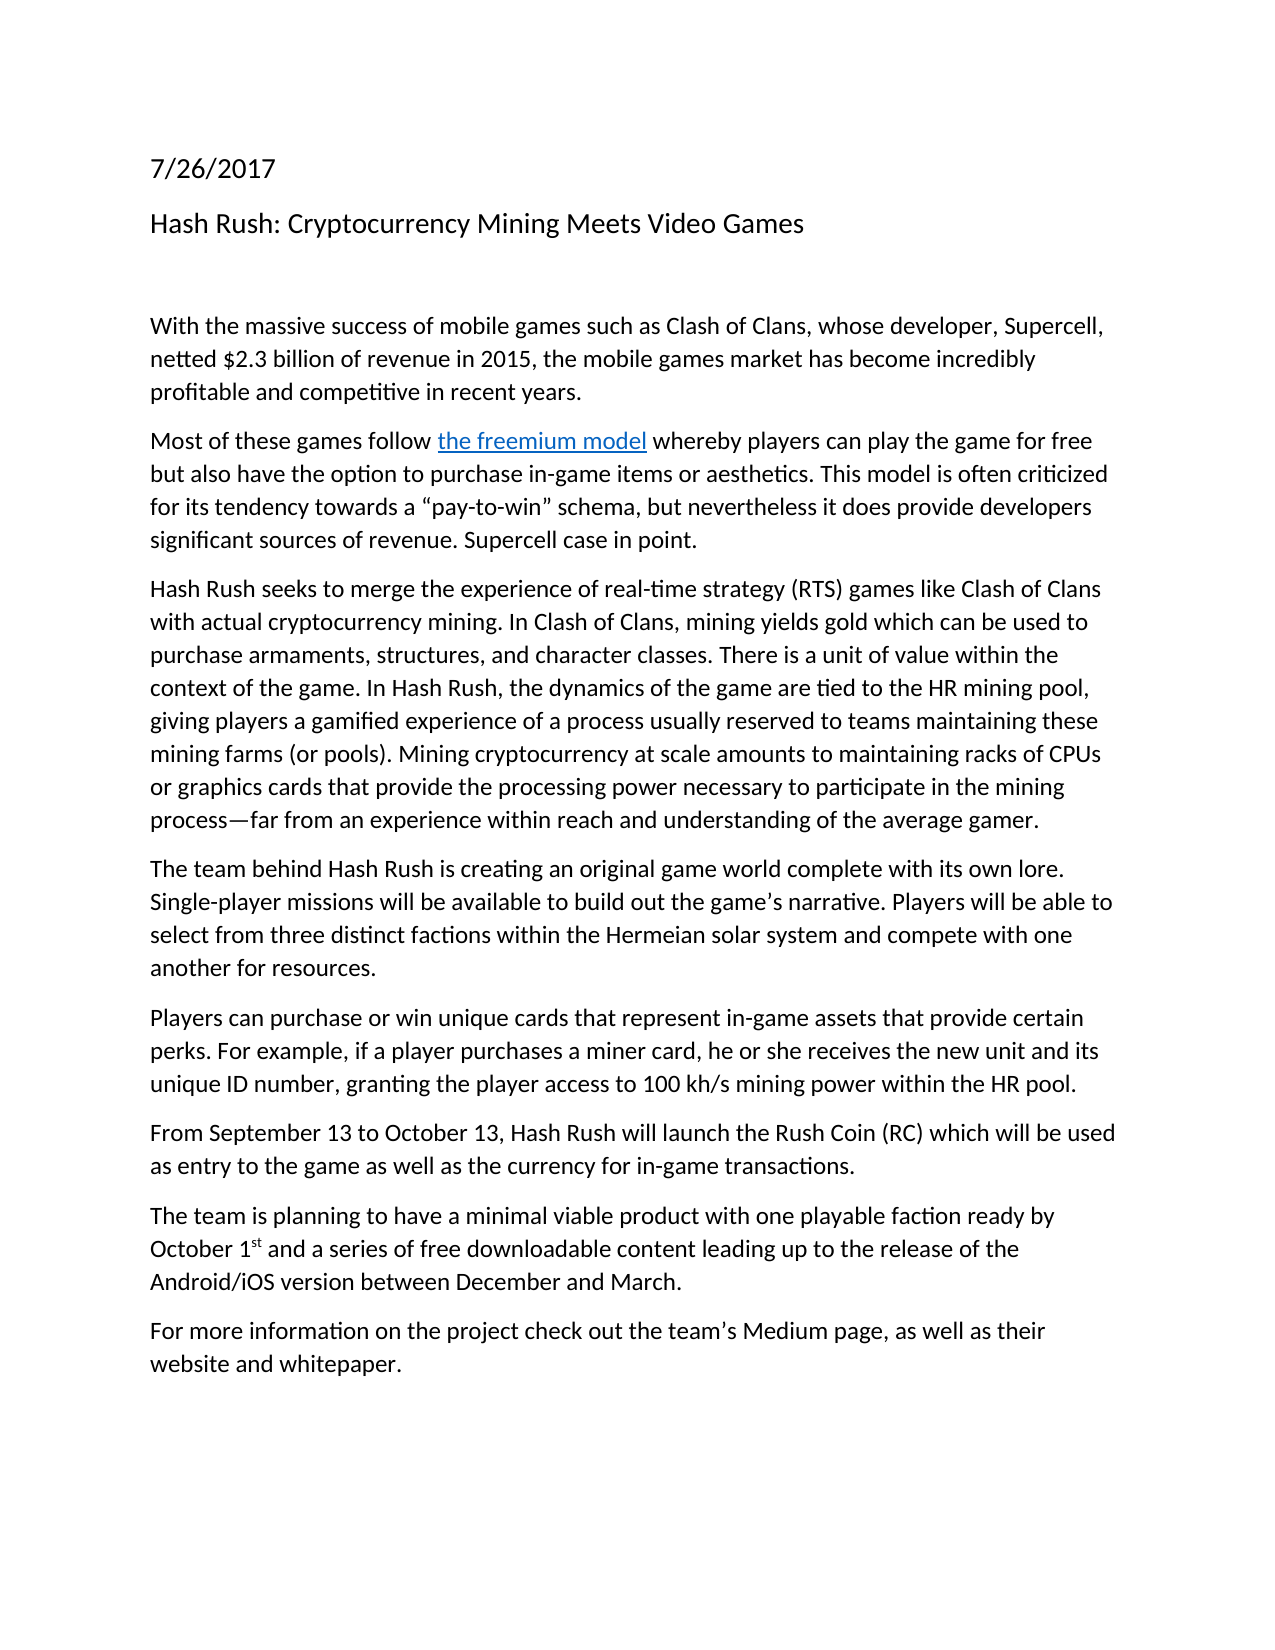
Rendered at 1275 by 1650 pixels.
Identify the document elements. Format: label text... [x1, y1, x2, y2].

text The team is planning to have a minimal viable product with one playable faction ready by October 1st and a series of free downloadable content leading up to the release of the Android/iOS version between December and March. [150, 1200, 1125, 1296]
text Hash Rush: Cryptocurrency Mining Meets Video Games [150, 205, 1125, 241]
text The team behind Hash Rush is creating an original game world complete with its own lore. Single-player missions will be available to build out the game’s narrative. Players will be able to select from three distinct factions within the Hermeian solar system and compete with one another for resources. [150, 853, 1125, 983]
text Players can purchase or win unique cards that represent in-game assets that provide certain perks. For example, if a player purchases a miner card, he or she receives the new unit and its unique ID number, granting the player access to 100 kh/s mining power within the HR pool. [150, 1002, 1125, 1098]
text From September 13 to October 13, Hash Rush will launch the Rush Coin (RC) which will be used as entry to the game as well as the currency for in-game transactions. [150, 1117, 1125, 1181]
text For more information on the project check out the team’s Medium page, as well as their website and whitepaper. [150, 1315, 1125, 1379]
text With the massive success of mobile games such as Clash of Clans, whose developer, Supercell, netted $2.3 billion of revenue in 2015, the mobile games market has become incredibly profitable and competitive in recent years. [150, 310, 1125, 406]
text 7/26/2017 [150, 150, 1125, 186]
text Most of these games follow the freemium model whereby players can play the game for free but also have the option to purchase in-game items or aesthetics. This model is often criticized for its tendency towards a “pay-to-win” schema, but nevertheless it does provide developers significant sources of revenue. Supercell case in point. [150, 425, 1125, 554]
text Hash Rush seeks to merge the experience of real-time strategy (RTS) games like Clash of Clans with actual cryptocurrency mining. In Clash of Clans, mining yields gold which can be used to purchase armaments, structures, and character classes. There is a unit of value within the context of the game. In Hash Rush, the dynamics of the game are tied to the HR mining pool, giving players a gamified experience of a process usually reserved to teams maintaining these mining farms (or pools). Mining cryptocurrency at scale amounts to maintaining racks of CPUs or graphics cards that provide the processing power necessary to participate in the mining process—far from an experience within reach and understanding of the average gamer. [150, 573, 1125, 834]
